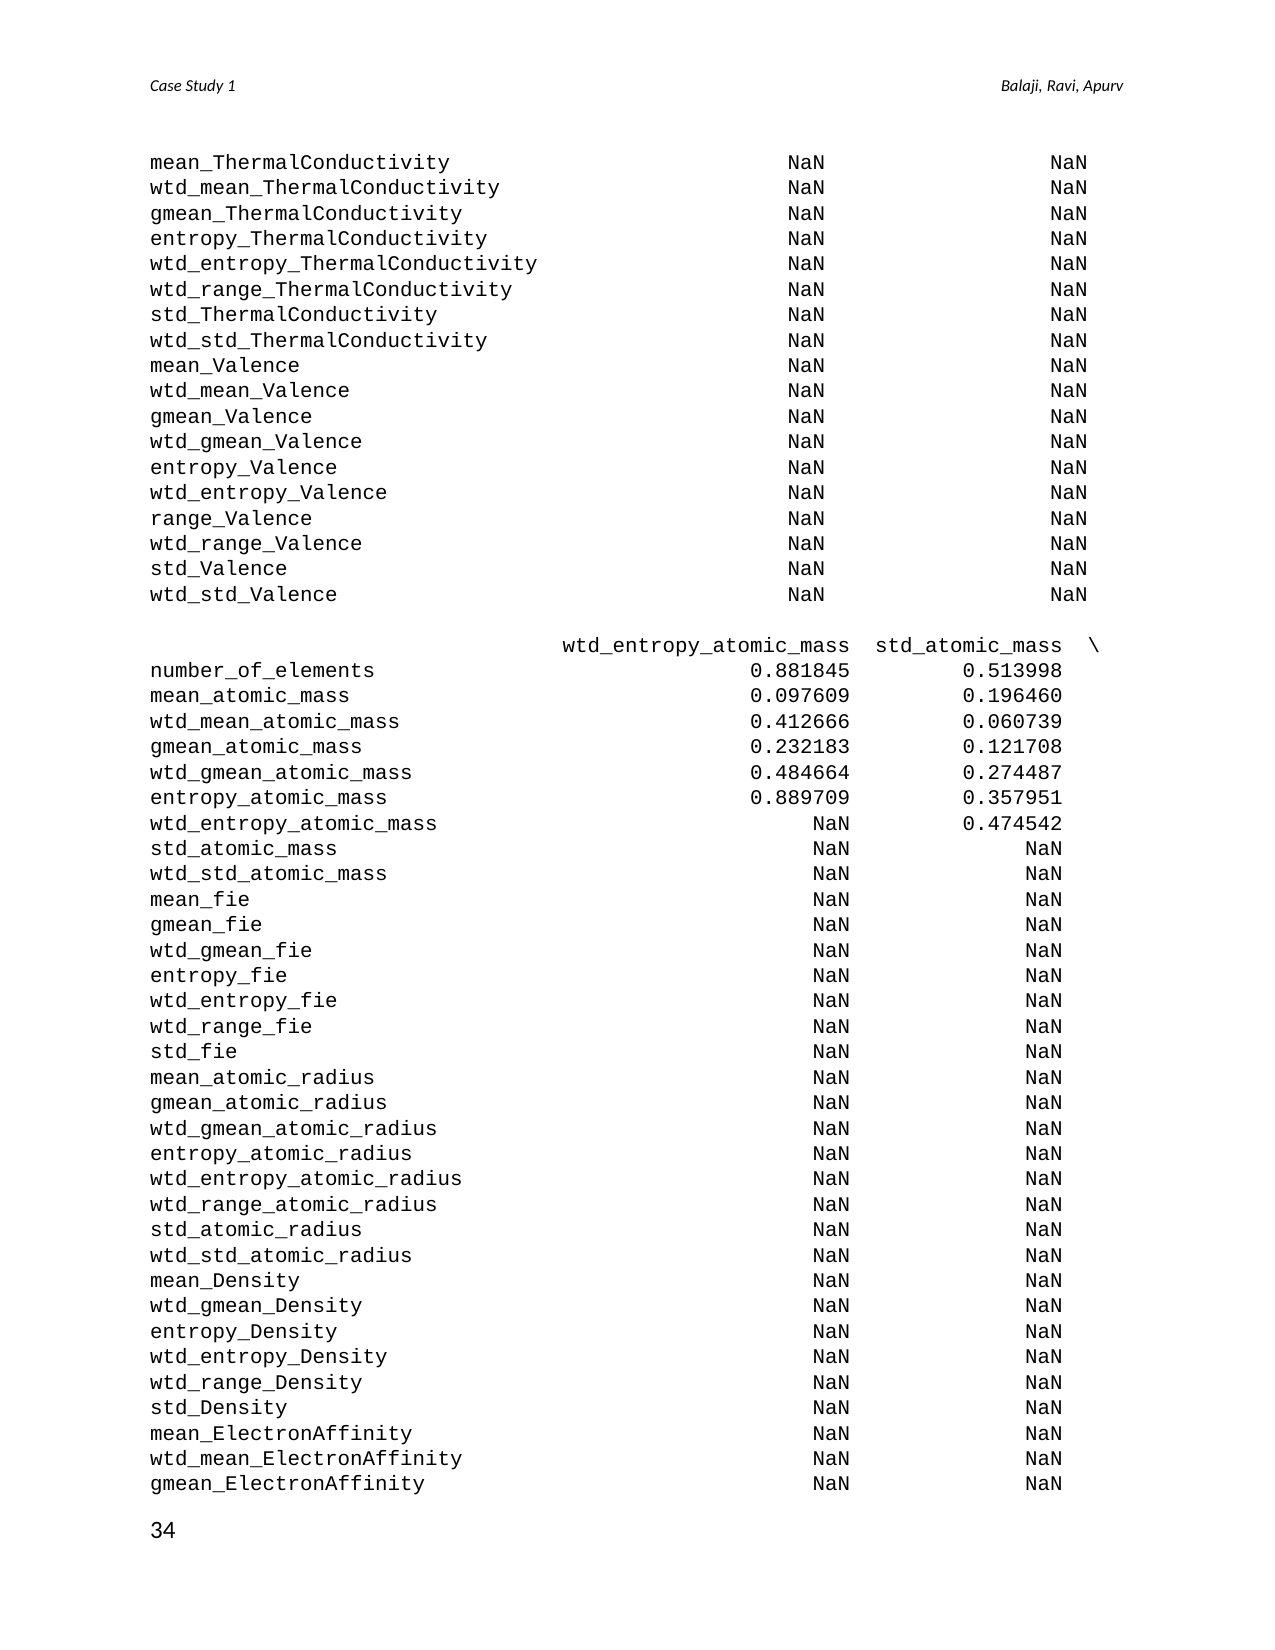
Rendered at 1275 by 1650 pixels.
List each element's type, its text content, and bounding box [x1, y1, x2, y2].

text wtd_entropy_fie NaN NaN [150, 989, 1125, 1014]
text gmean_ThermalConductivity NaN NaN [150, 201, 1125, 226]
text gmean_ElectronAffinity NaN NaN [150, 1472, 1125, 1497]
text std_fie NaN NaN [150, 1039, 1125, 1065]
text std_atomic_radius NaN NaN [150, 1217, 1125, 1243]
text wtd_range_fie NaN NaN [150, 1014, 1125, 1039]
text entropy_atomic_mass 0.889709 0.357951 [150, 785, 1125, 811]
text mean_Valence NaN NaN [150, 353, 1125, 379]
text wtd_entropy_ThermalConductivity NaN NaN [150, 252, 1125, 277]
text std_Valence NaN NaN [150, 557, 1125, 582]
text std_atomic_mass NaN NaN [150, 836, 1125, 862]
text gmean_atomic_radius NaN NaN [150, 1090, 1125, 1116]
text wtd_entropy_atomic_mass NaN 0.474542 [150, 811, 1125, 836]
text mean_atomic_mass 0.097609 0.196460 [150, 684, 1125, 709]
text wtd_range_ThermalConductivity NaN NaN [150, 277, 1125, 302]
text wtd_gmean_Valence NaN NaN [150, 429, 1125, 455]
text entropy_Valence NaN NaN [150, 455, 1125, 480]
text wtd_gmean_fie NaN NaN [150, 938, 1125, 963]
text wtd_mean_atomic_mass 0.412666 0.060739 [150, 709, 1125, 734]
text mean_ThermalConductivity NaN NaN [150, 150, 1125, 175]
text std_Density NaN NaN [150, 1395, 1125, 1421]
text wtd_std_atomic_radius NaN NaN [150, 1243, 1125, 1268]
text wtd_std_ThermalConductivity NaN NaN [150, 328, 1125, 353]
text mean_ElectronAffinity NaN NaN [150, 1421, 1125, 1446]
text range_Valence NaN NaN [150, 506, 1125, 531]
text gmean_fie NaN NaN [150, 912, 1125, 938]
text wtd_gmean_Density NaN NaN [150, 1294, 1125, 1319]
text number_of_elements 0.881845 0.513998 [150, 658, 1125, 684]
text wtd_entropy_atomic_radius NaN NaN [150, 1167, 1125, 1192]
text entropy_Density NaN NaN [150, 1319, 1125, 1344]
text wtd_gmean_atomic_radius NaN NaN [150, 1116, 1125, 1141]
text wtd_range_Density NaN NaN [150, 1370, 1125, 1395]
text mean_atomic_radius NaN NaN [150, 1065, 1125, 1090]
text mean_Density NaN NaN [150, 1268, 1125, 1294]
text wtd_entropy_Density NaN NaN [150, 1344, 1125, 1370]
text entropy_atomic_radius NaN NaN [150, 1141, 1125, 1167]
text wtd_std_Valence NaN NaN [150, 582, 1125, 607]
text mean_fie NaN NaN [150, 887, 1125, 912]
text wtd_std_atomic_mass NaN NaN [150, 862, 1125, 887]
text wtd_range_atomic_radius NaN NaN [150, 1192, 1125, 1217]
text gmean_atomic_mass 0.232183 0.121708 [150, 734, 1125, 760]
text gmean_Valence NaN NaN [150, 404, 1125, 429]
text wtd_mean_ElectronAffinity NaN NaN [150, 1446, 1125, 1472]
text wtd_range_Valence NaN NaN [150, 531, 1125, 557]
text wtd_mean_Valence NaN NaN [150, 379, 1125, 404]
text wtd_mean_ThermalConductivity NaN NaN [150, 175, 1125, 201]
text wtd_entropy_atomic_mass std_atomic_mass \ [150, 633, 1125, 658]
text entropy_fie NaN NaN [150, 963, 1125, 989]
text std_ThermalConductivity NaN NaN [150, 302, 1125, 328]
text wtd_gmean_atomic_mass 0.484664 0.274487 [150, 760, 1125, 785]
text wtd_entropy_Valence NaN NaN [150, 480, 1125, 506]
text entropy_ThermalConductivity NaN NaN [150, 226, 1125, 252]
